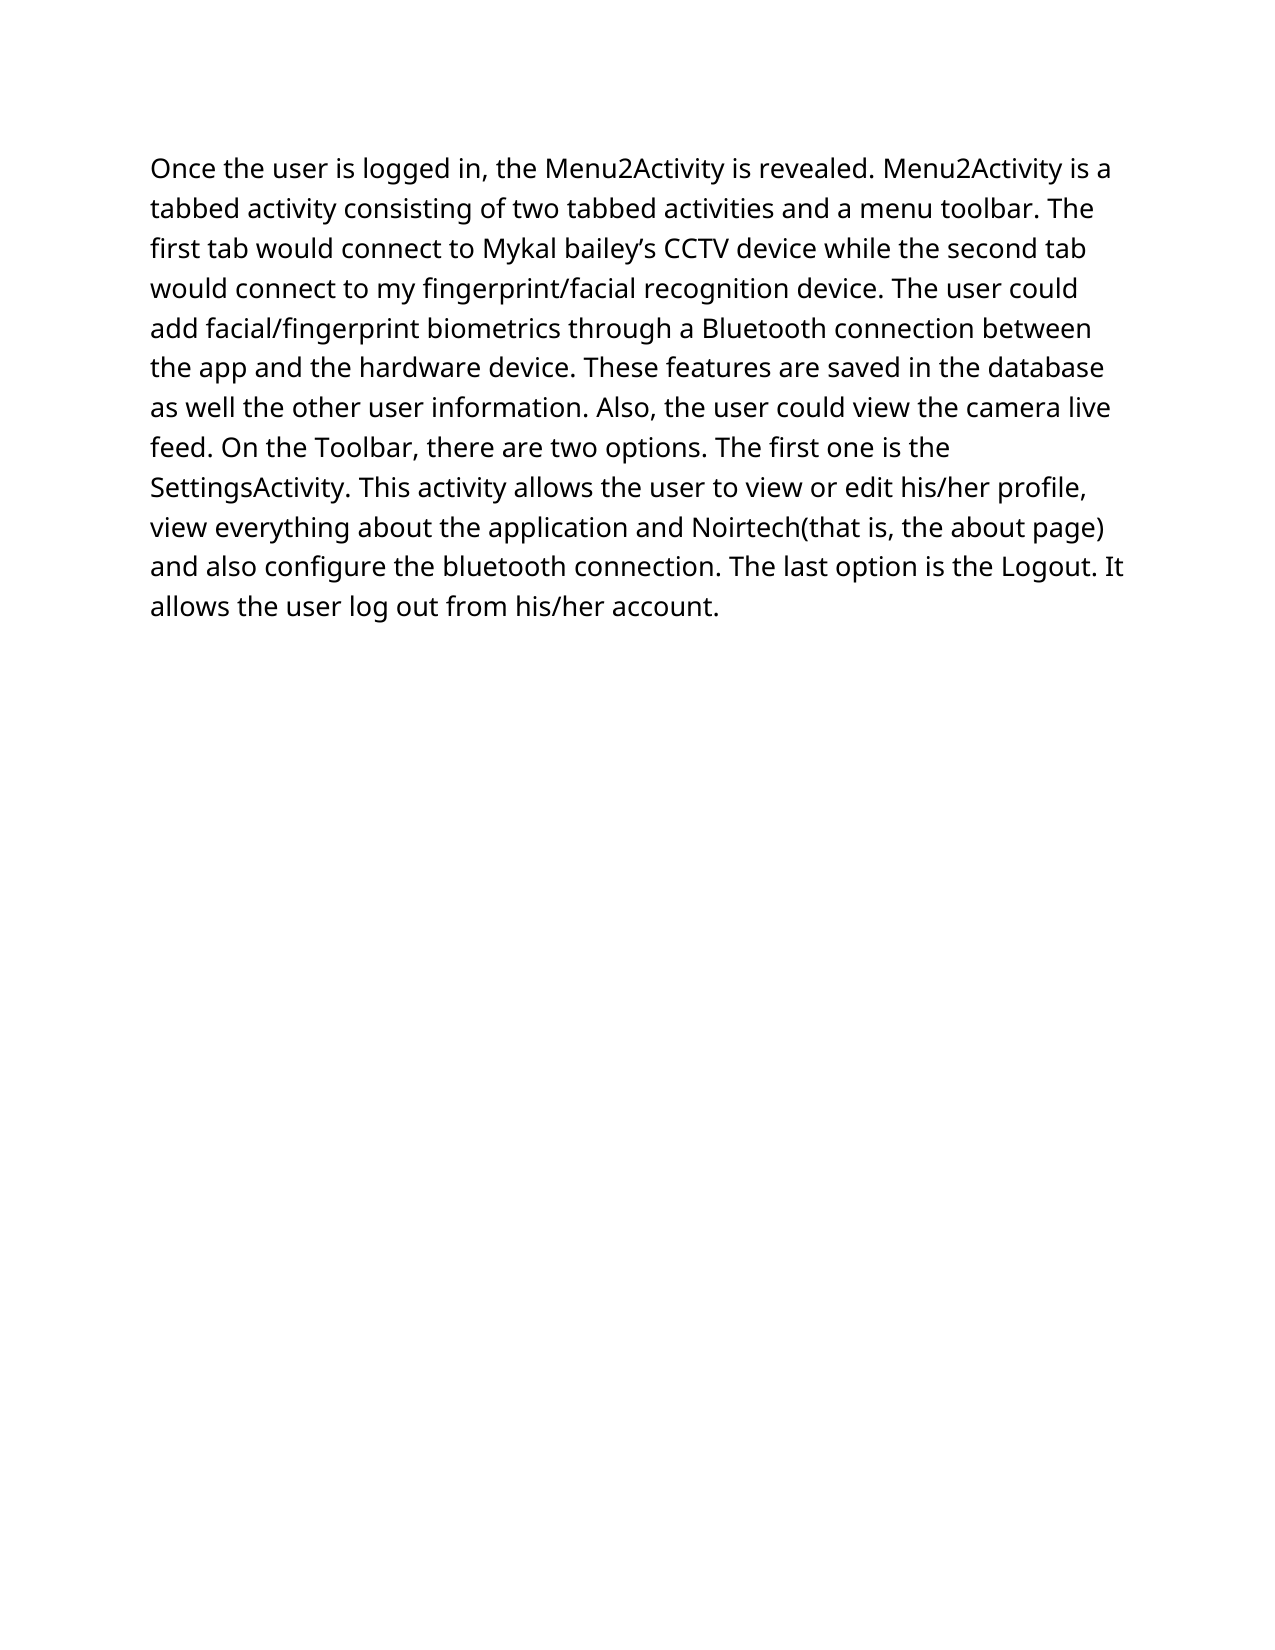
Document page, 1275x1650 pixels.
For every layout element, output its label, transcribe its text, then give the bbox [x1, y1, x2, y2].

text Once the user is logged in, the Menu2Activity is revealed. Menu2Activity is a tabbed activity consisting of two tabbed activities and a menu toolbar. The first tab would connect to Mykal bailey’s CCTV device while the second tab would connect to my fingerprint/facial recognition device. The user could add facial/fingerprint biometrics through a Bluetooth connection between the app and the hardware device. These features are saved in the database as well the other user information. Also, the user could view the camera live feed. On the Toolbar, there are two options. The first one is the SettingsActivity. This activity allows the user to view or edit his/her profile, view everything about the application and Noirtech(that is, the about page) and also configure the bluetooth connection. The last option is the Logout. It allows the user log out from his/her account. [150, 150, 1125, 624]
